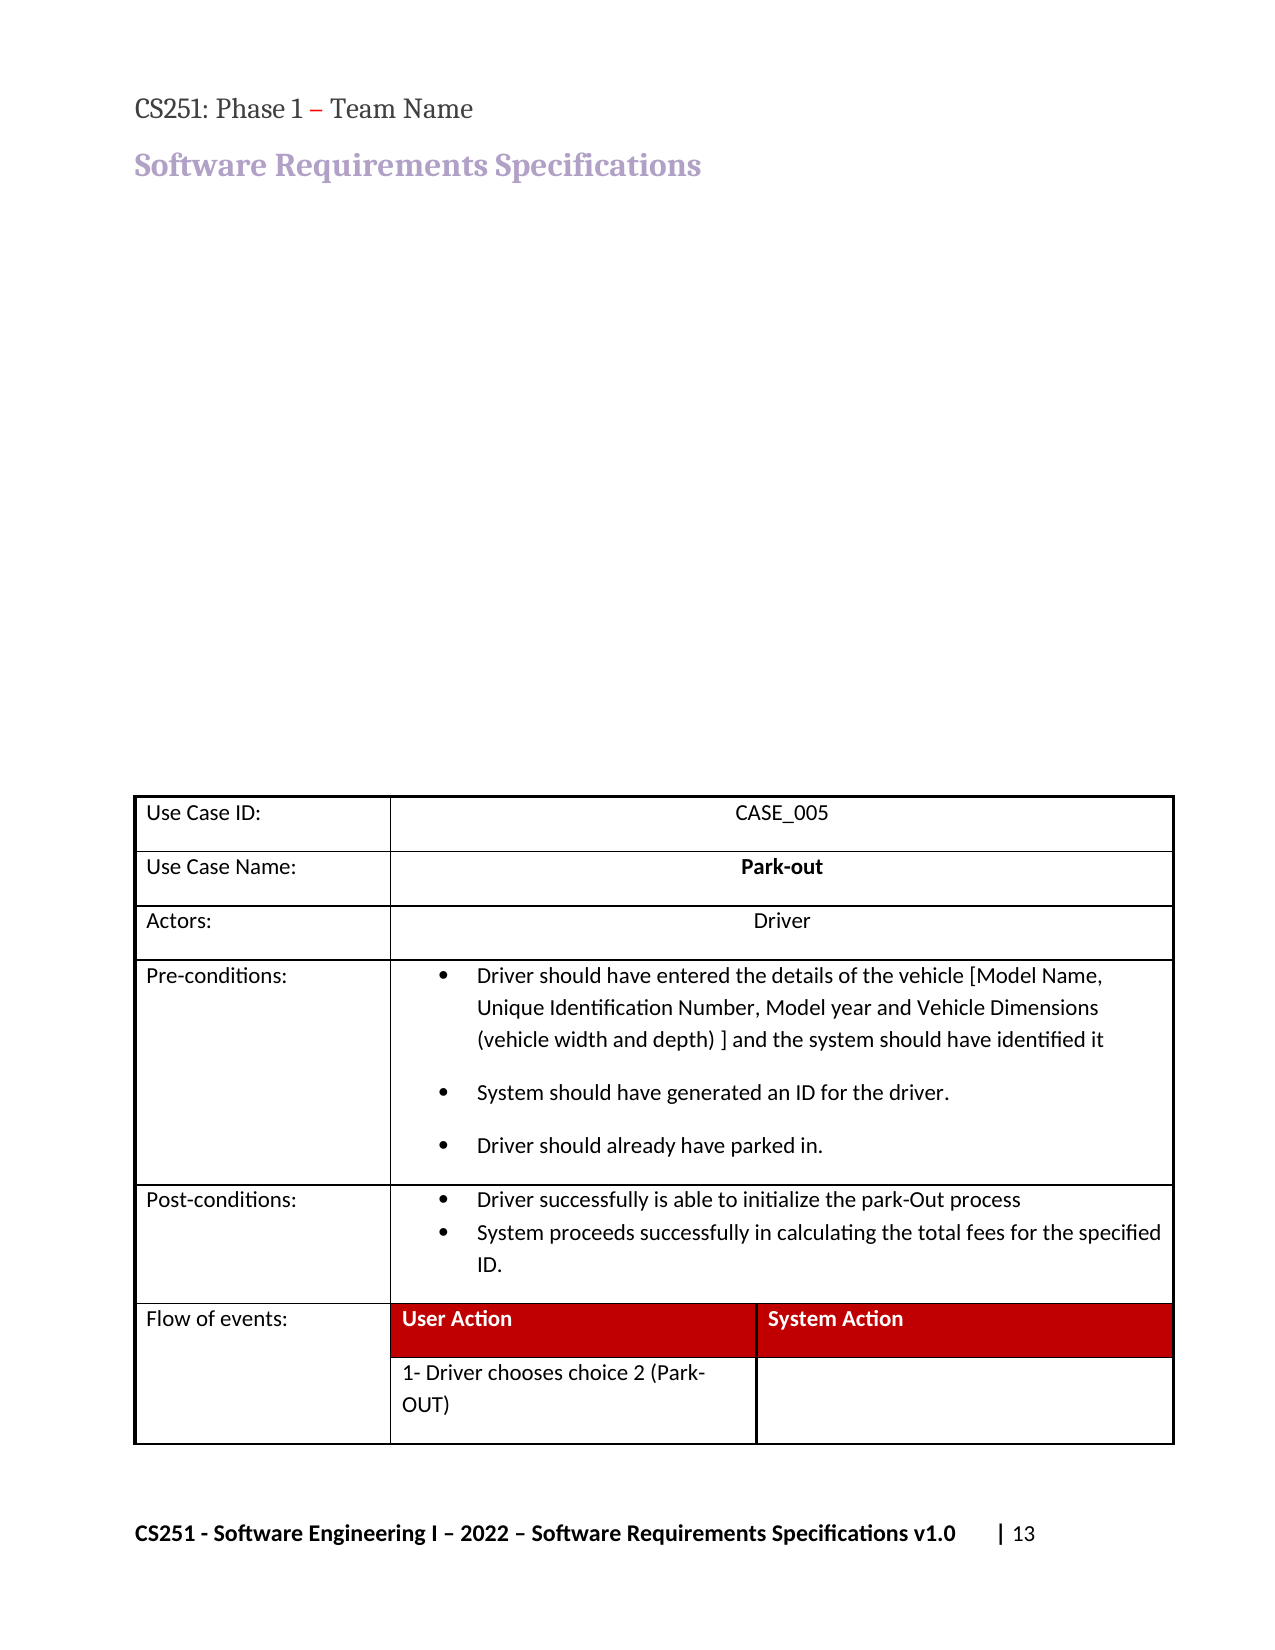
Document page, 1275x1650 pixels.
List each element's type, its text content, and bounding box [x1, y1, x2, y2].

table_cell 1- Driver chooses choice 2 (Park-OUT) [391, 1358, 755, 1443]
table_cell Pre-conditions: [137, 961, 390, 1184]
table_cell Actors: [137, 907, 390, 959]
table_cell Flow of events: [137, 1304, 390, 1443]
table_header CASE_005 [391, 798, 1172, 851]
table_cell Driver successfully is able to initialize the park-Out process System proceeds successfully in calculating the total fees for the specified ID. [391, 1186, 1172, 1302]
table_cell [758, 1358, 1172, 1443]
table_cell Driver [391, 907, 1172, 959]
table_header Use Case ID: [137, 798, 390, 851]
table_cell System Action [758, 1304, 1172, 1357]
table_cell User Action [391, 1304, 755, 1357]
table_cell Post-conditions: [137, 1186, 390, 1302]
table_cell Driver should have entered the details of the vehicle [Model Name, Unique Identification Number, Model year and Vehicle Dimensions (vehicle width and depth) ] and the system should have identified it System should have generated an ID for the driver. Driver should already have parked in. [391, 961, 1172, 1184]
table_cell Use Case Name: [137, 852, 390, 905]
table_cell Park-out [391, 852, 1172, 905]
